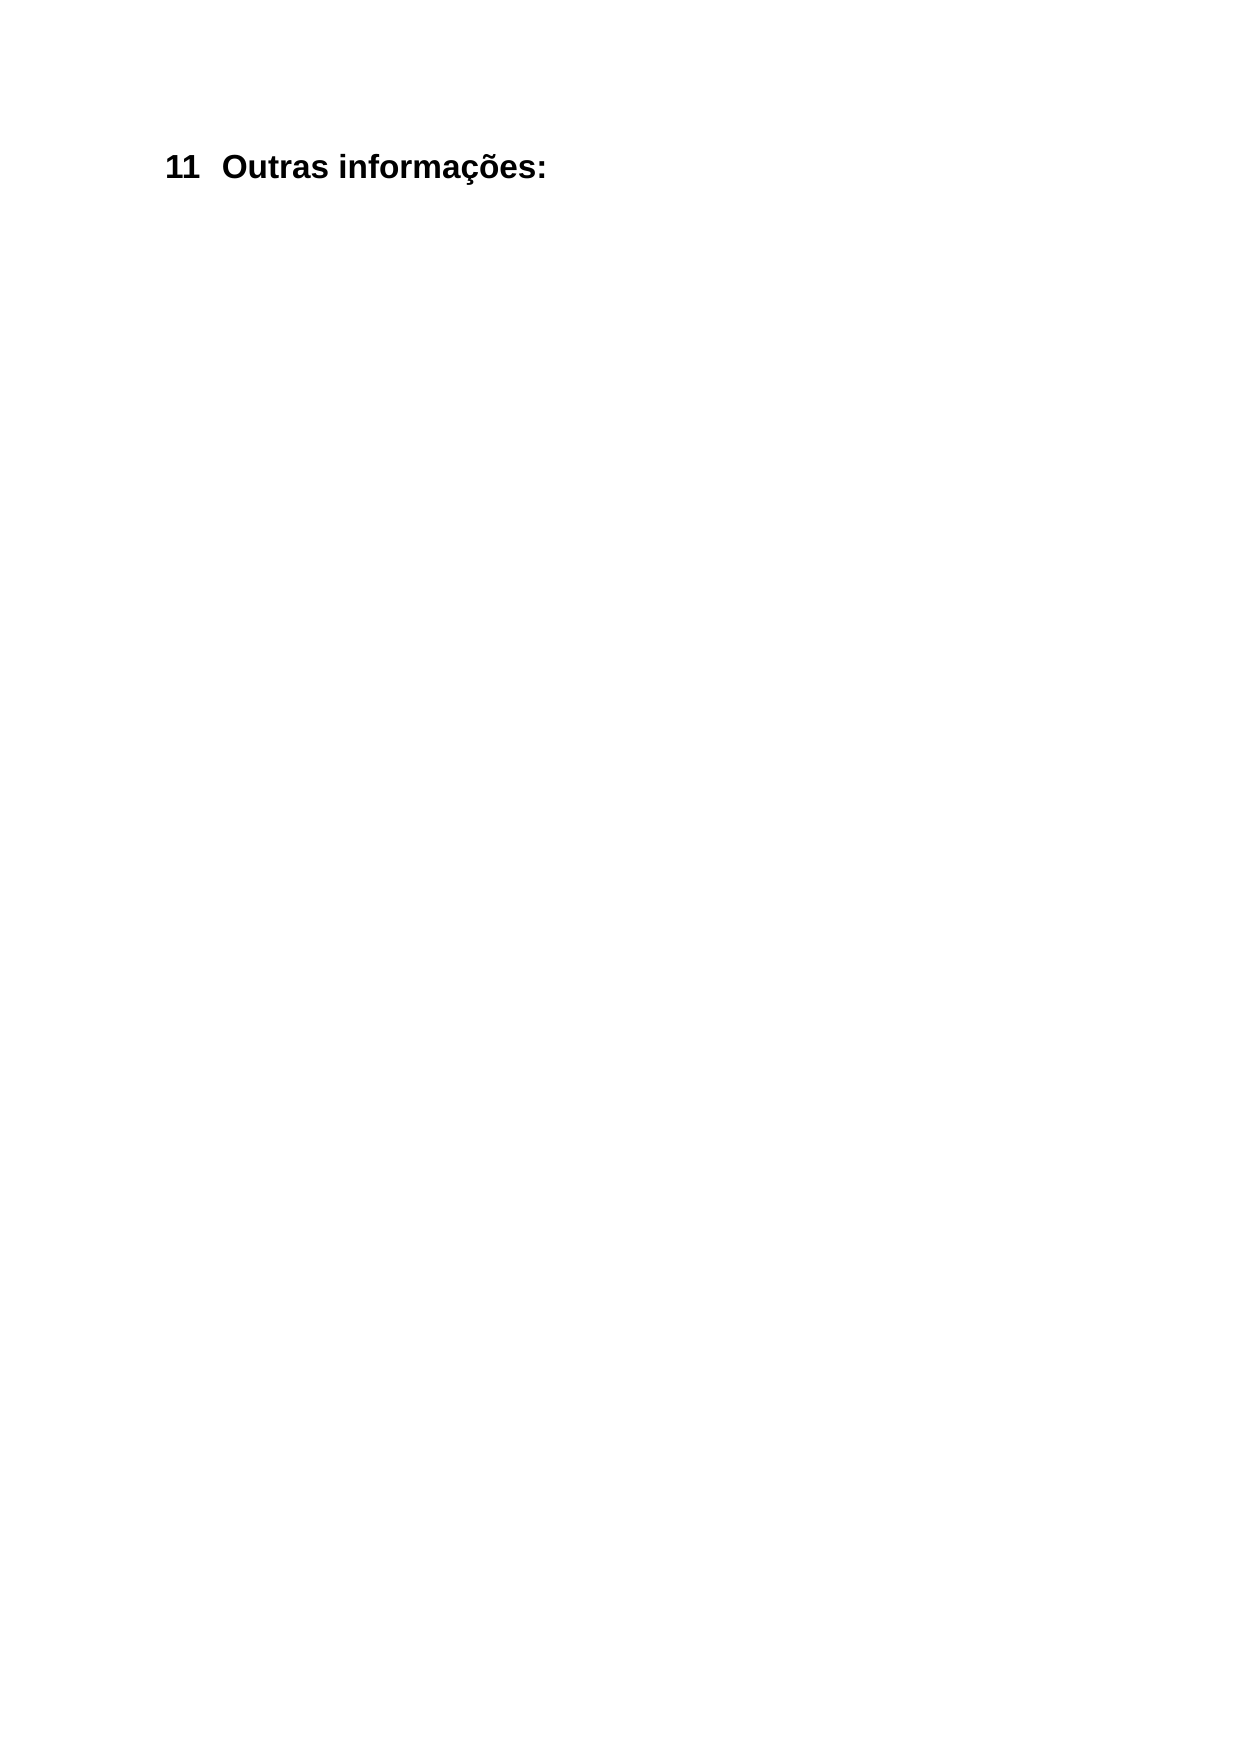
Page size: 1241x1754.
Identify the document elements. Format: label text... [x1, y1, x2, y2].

list Outras informações: [156, 147, 1122, 185]
